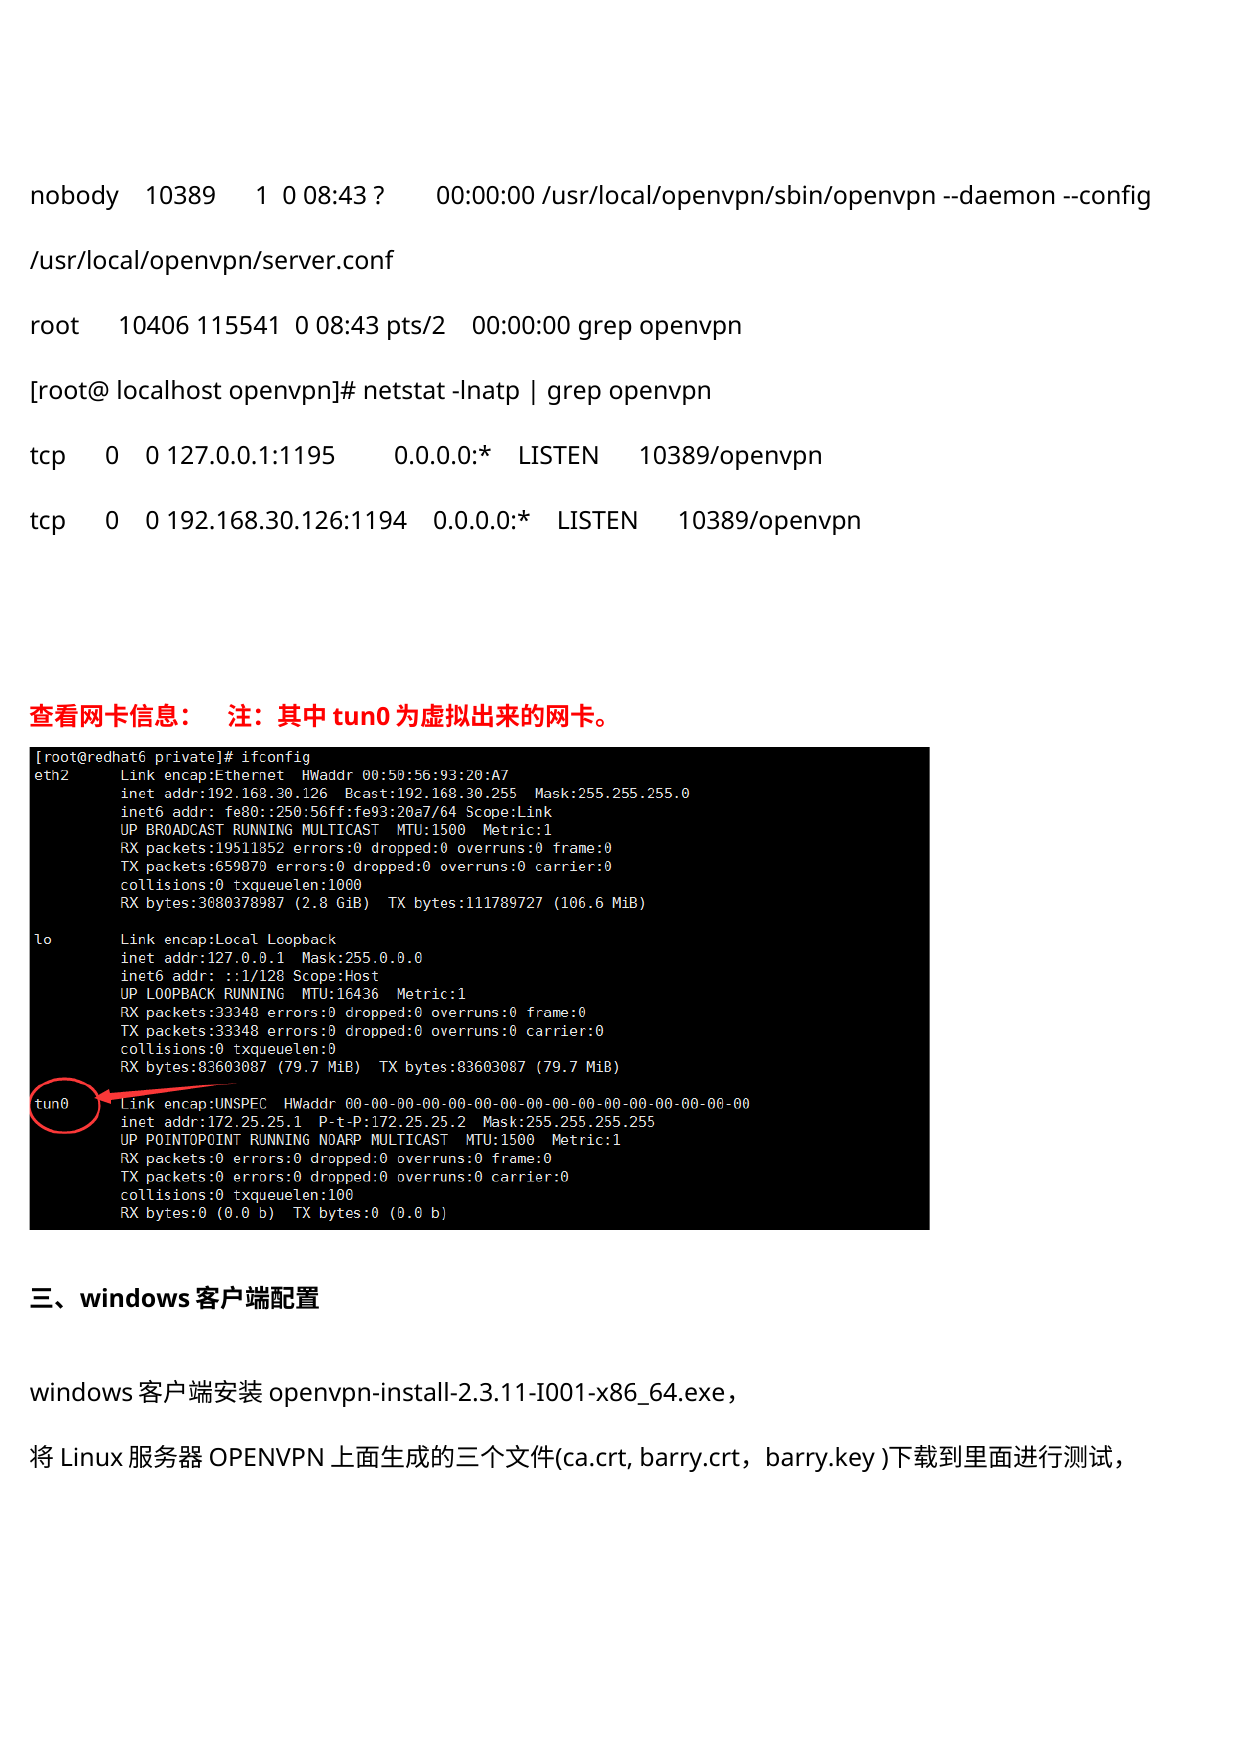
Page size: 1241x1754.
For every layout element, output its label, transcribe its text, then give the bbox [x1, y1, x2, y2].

subtitle 三、windows客户端配置 [29, 1264, 1211, 1329]
text 查看网卡信息： 注：其中tun0为虚拟出来的网卡。 [29, 682, 1211, 747]
text tcp 0 0 192.168.30.126:1194 0.0.0.0:* LISTEN 10389/openvpn [29, 487, 1211, 552]
text nobody 10389 1 0 08:43 ? 00:00:00 /usr/local/openvpn/sbin/openvpn --daemon --config /usr/local/openvpn/server.conf [29, 162, 1211, 292]
text [root@ localhost openvpn]# netstat -lnatp | grep openvpn [29, 357, 1211, 422]
text windows客户端安装openvpn-install-2.3.11-I001-x86_64.exe， [29, 1358, 1211, 1423]
text 将Linux服务器OPENVPN上面生成的三个文件(ca.crt, barry.crt，barry.key )下载到里面进行测试， [29, 1423, 1211, 1488]
text root 10406 115541 0 08:43 pts/2 00:00:00 grep openvpn [29, 292, 1211, 357]
picture [29, 747, 930, 1230]
text tcp 0 0 127.0.0.1:1195 0.0.0.0:* LISTEN 10389/openvpn [29, 422, 1211, 487]
